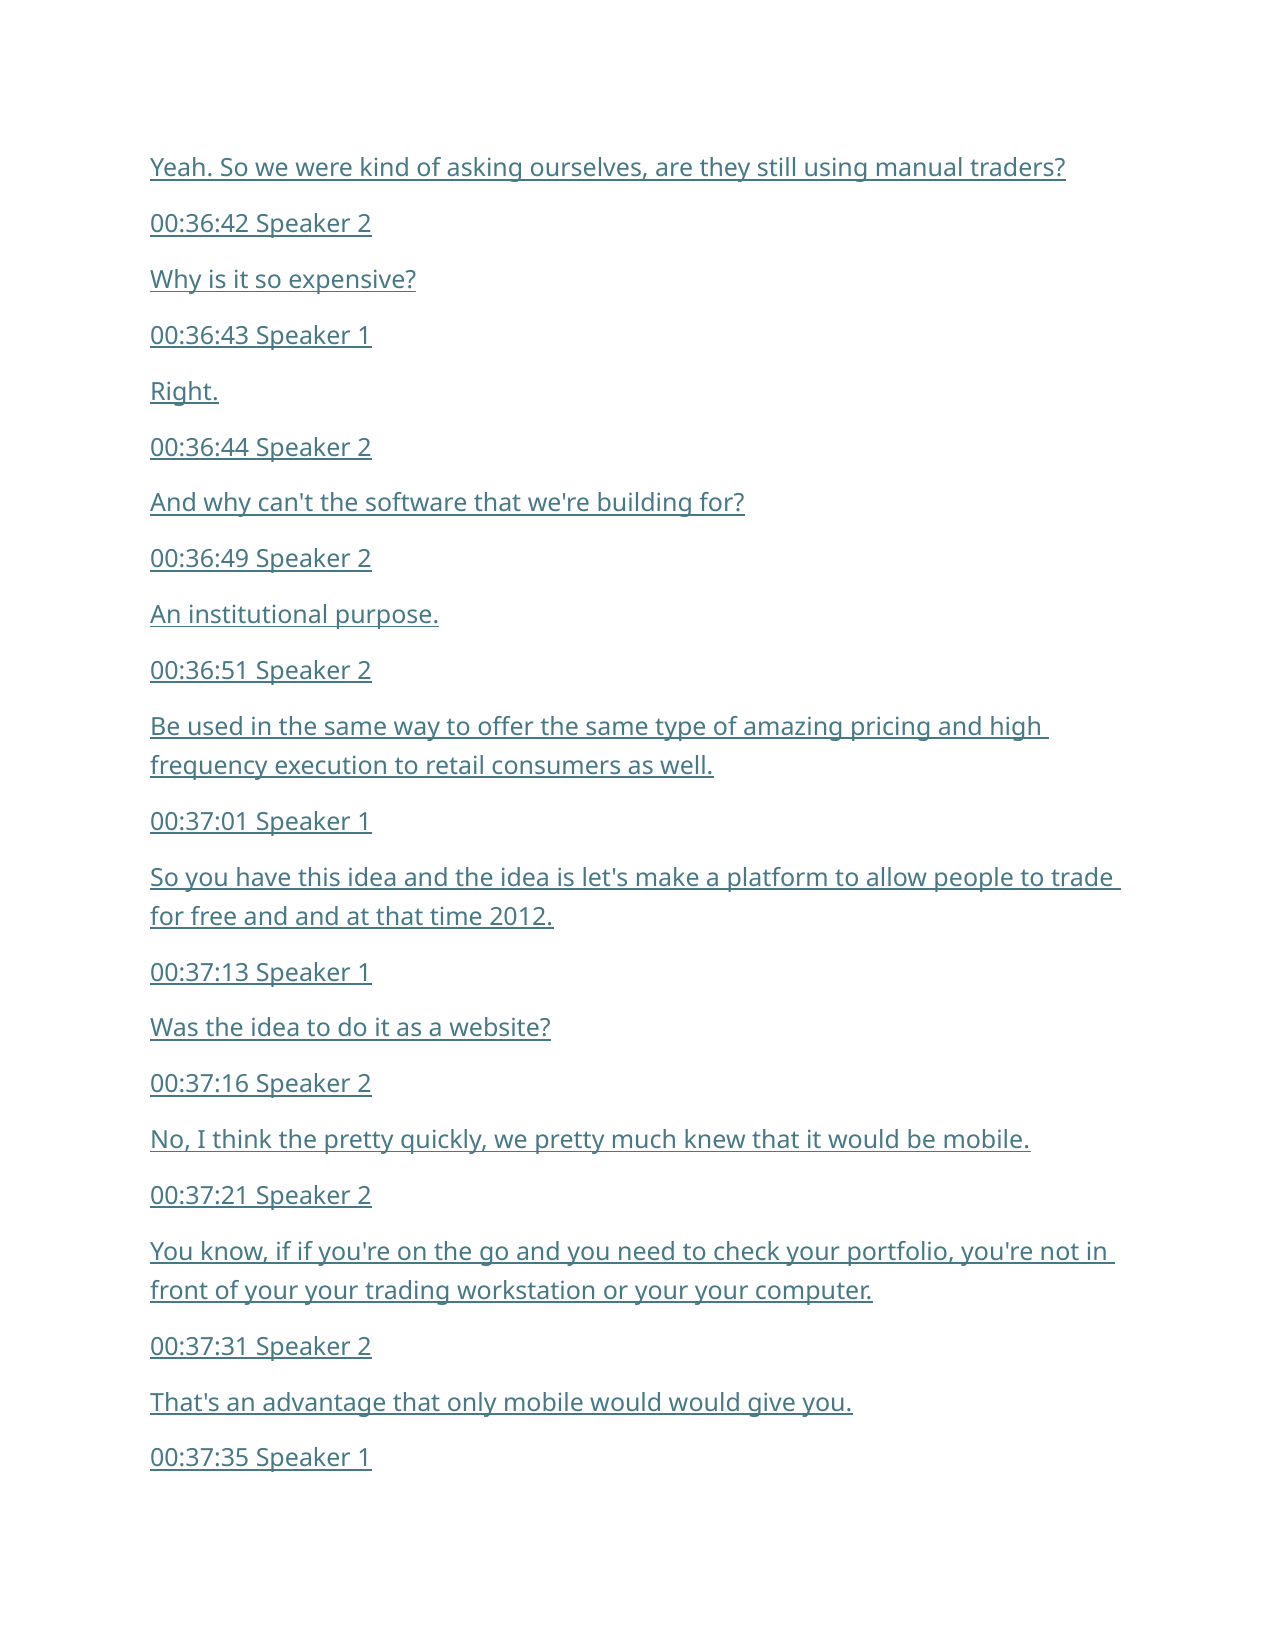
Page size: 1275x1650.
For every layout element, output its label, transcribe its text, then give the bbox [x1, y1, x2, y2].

text 00:36:51 Speaker 2 [150, 652, 1125, 687]
text 00:37:01 Speaker 1 [150, 803, 1125, 837]
text 00:36:44 Speaker 2 [150, 429, 1125, 463]
text Why is it so expensive? [150, 262, 1125, 296]
text 00:36:42 Speaker 2 [150, 206, 1125, 240]
text That's an advantage that only mobile would would give you. [150, 1384, 1125, 1418]
text 00:37:13 Speaker 1 [150, 954, 1125, 988]
text So you have this idea and the idea is let's make a platform to allow people to trade for free and and at that time 2012. [150, 859, 1125, 932]
text Was the idea to do it as a website? [150, 1010, 1125, 1044]
text 00:37:31 Speaker 2 [150, 1328, 1125, 1362]
text And why can't the software that we're building for? [150, 485, 1125, 519]
text 00:37:35 Speaker 1 [150, 1440, 1125, 1474]
text 00:37:16 Speaker 2 [150, 1066, 1125, 1100]
text 00:36:49 Speaker 2 [150, 541, 1125, 575]
text Yeah. So we were kind of asking ourselves, are they still using manual traders? [150, 150, 1125, 184]
text Right. [150, 373, 1125, 407]
text Be used in the same way to offer the same type of amazing pricing and high frequency execution to retail consumers as well. [150, 708, 1125, 782]
text No, I think the pretty quickly, we pretty much knew that it would be mobile. [150, 1122, 1125, 1156]
text 00:36:43 Speaker 1 [150, 317, 1125, 352]
text You know, if if you're on the go and you need to check your portfolio, you're not in front of your your trading workstation or your your computer. [150, 1233, 1125, 1307]
text An institutional purpose. [150, 597, 1125, 631]
text 00:37:21 Speaker 2 [150, 1177, 1125, 1212]
